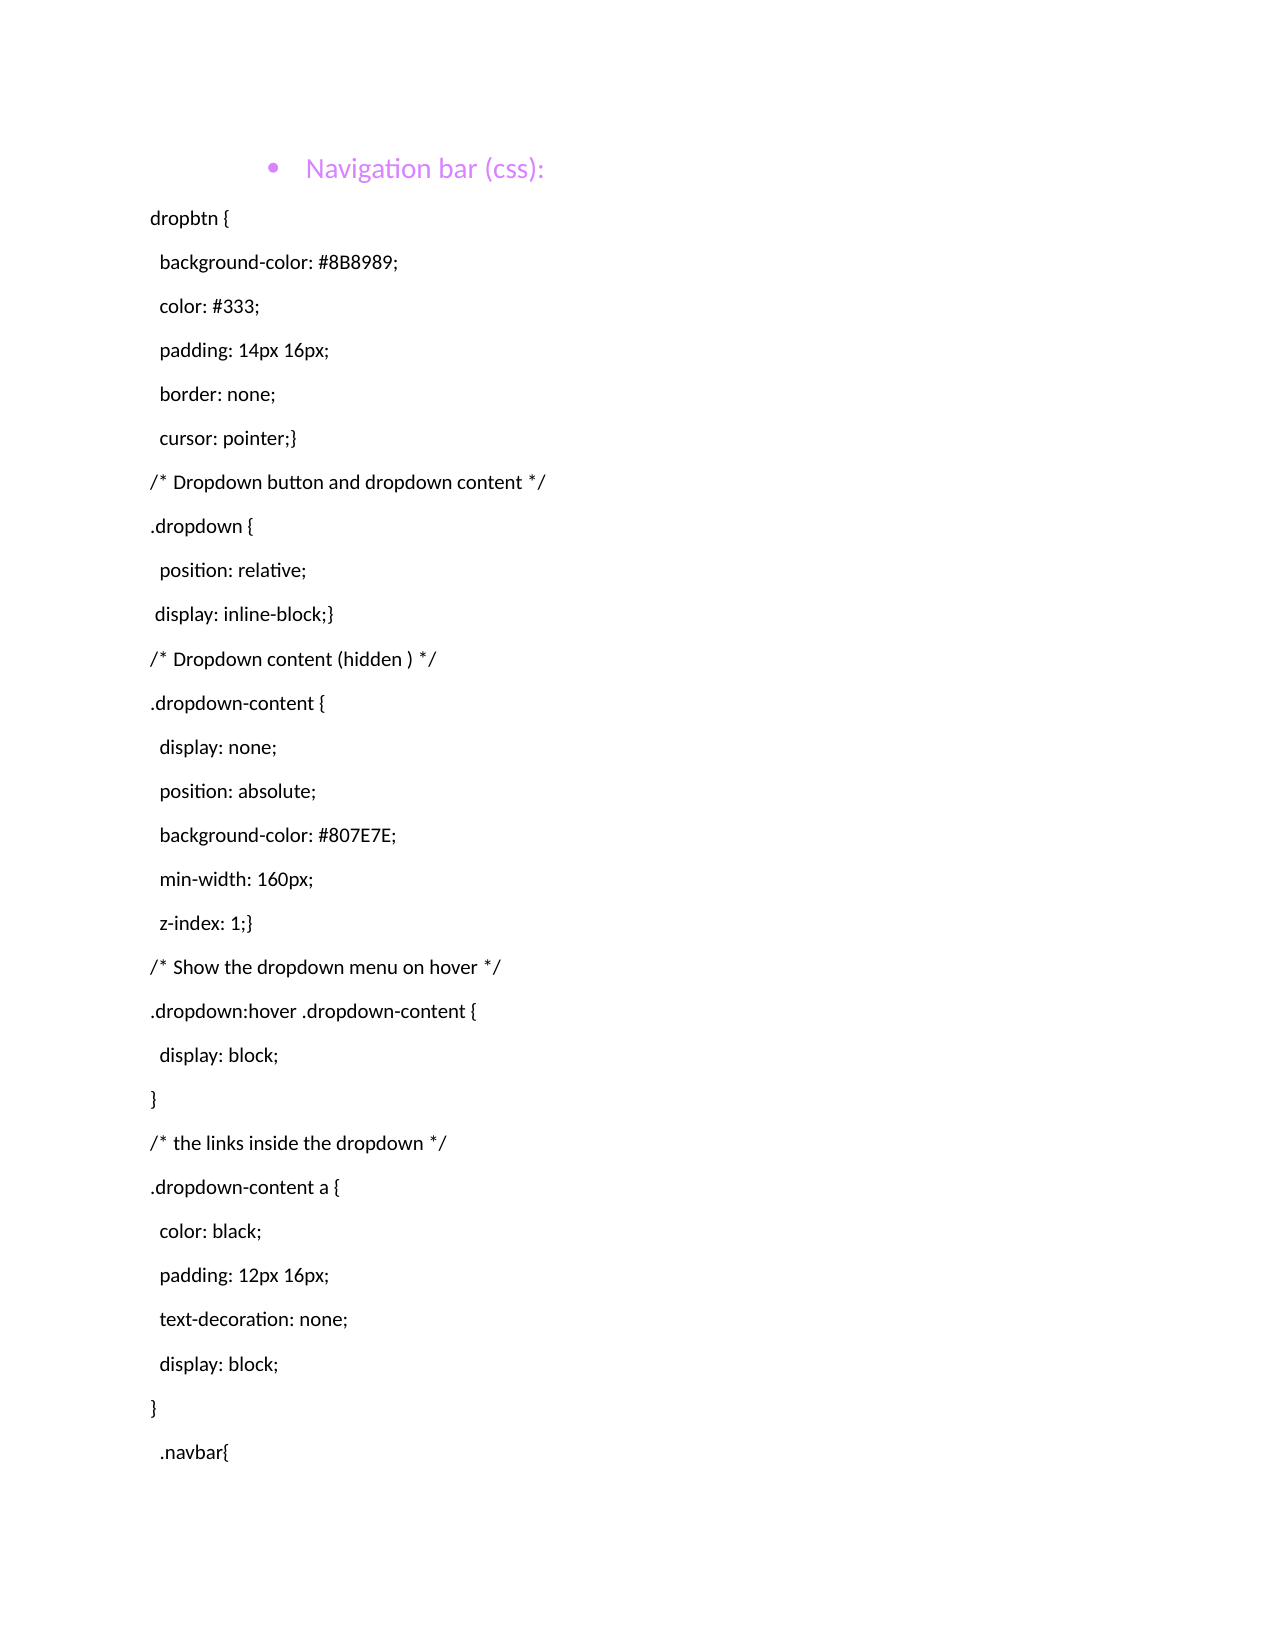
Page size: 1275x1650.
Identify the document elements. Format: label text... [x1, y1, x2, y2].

text color: #333; [150, 293, 1125, 319]
text .dropdown-content a { [150, 1174, 1125, 1200]
text display: block; [150, 1351, 1125, 1376]
text /* Dropdown content (hidden ) */ [150, 646, 1125, 671]
text /* Dropdown button and dropdown content */ [150, 469, 1125, 495]
text cursor: pointer;} [150, 425, 1125, 451]
text position: relative; [150, 558, 1125, 583]
text dropbtn { [150, 205, 1125, 231]
text text-decoration: none; [150, 1307, 1125, 1332]
text display: inline-block;} [150, 602, 1125, 627]
list Navigation bar (css): [268, 150, 1125, 186]
text padding: 12px 16px; [150, 1263, 1125, 1288]
text padding: 14px 16px; [150, 337, 1125, 363]
text } [150, 1086, 1125, 1112]
text .dropdown:hover .dropdown-content { [150, 998, 1125, 1024]
text color: black; [150, 1218, 1125, 1244]
text } [150, 1395, 1125, 1420]
text display: block; [150, 1042, 1125, 1068]
text .navbar{ [150, 1439, 1125, 1464]
text background-color: #807E7E; [150, 822, 1125, 847]
text .dropdown { [150, 513, 1125, 539]
text position: absolute; [150, 778, 1125, 803]
text background-color: #8B8989; [150, 249, 1125, 274]
text /* the links inside the dropdown */ [150, 1130, 1125, 1156]
text border: none; [150, 381, 1125, 407]
text display: none; [150, 734, 1125, 759]
text z-index: 1;} [150, 910, 1125, 936]
text /* Show the dropdown menu on hover */ [150, 954, 1125, 979]
text min-width: 160px; [150, 866, 1125, 891]
text .dropdown-content { [150, 690, 1125, 715]
